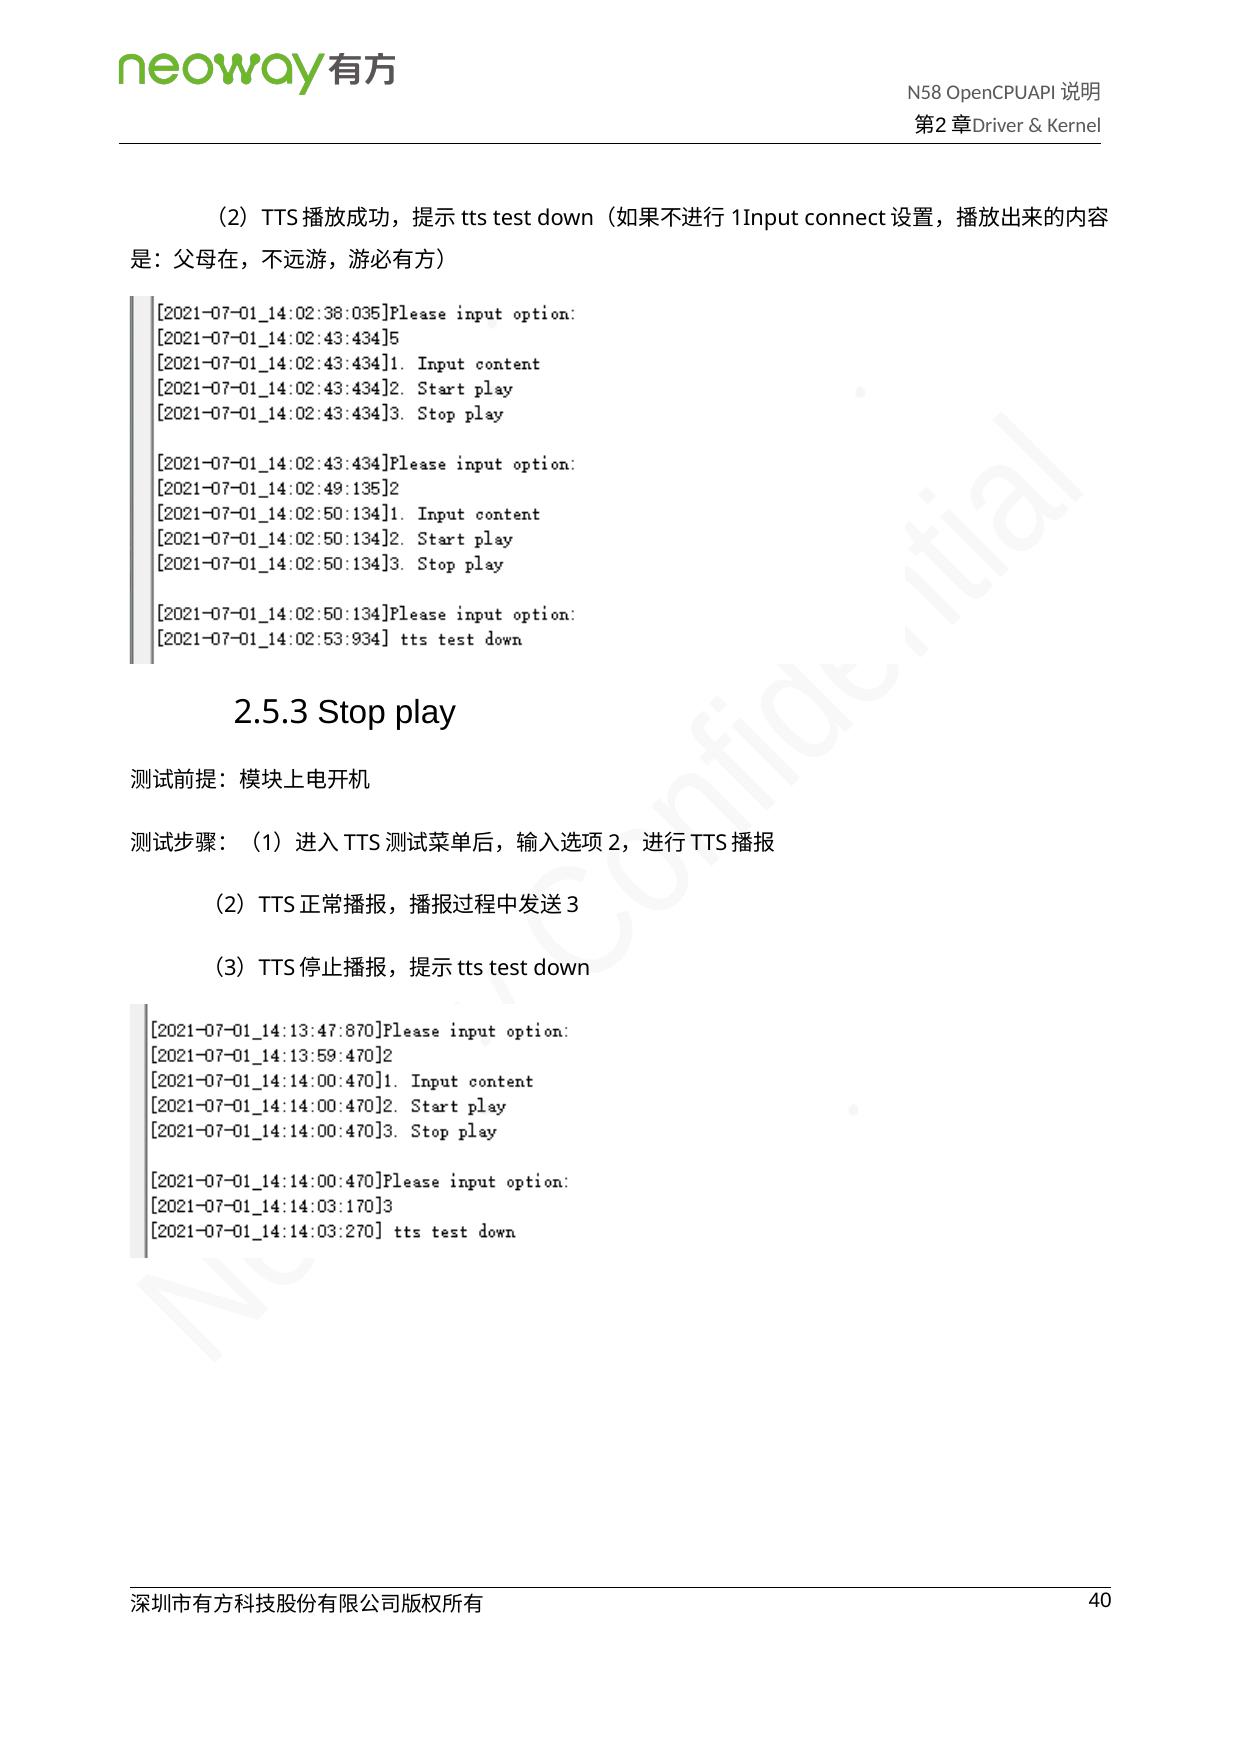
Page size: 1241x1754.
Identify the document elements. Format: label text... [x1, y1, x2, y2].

picture [129, 296, 906, 664]
subtitle Stop play [233, 688, 1110, 733]
picture [129, 1004, 935, 1258]
text 测试步骤：（1）进入TTS测试菜单后，输入选项2，进行TTS播报 [130, 817, 1110, 858]
text 测试前提：模块上电开机 [130, 754, 1110, 796]
text （2）TTS正常播报，播报过程中发送3 [130, 879, 1110, 921]
text （2）TTS播放成功，提示tts test down（如果不进行1Input connect设置，播放出来的内容是：父母在，不远游，游必有方） [130, 192, 1110, 275]
text （3）TTS停止播报，提示tts test down [130, 942, 1110, 983]
picture [118, 53, 395, 95]
